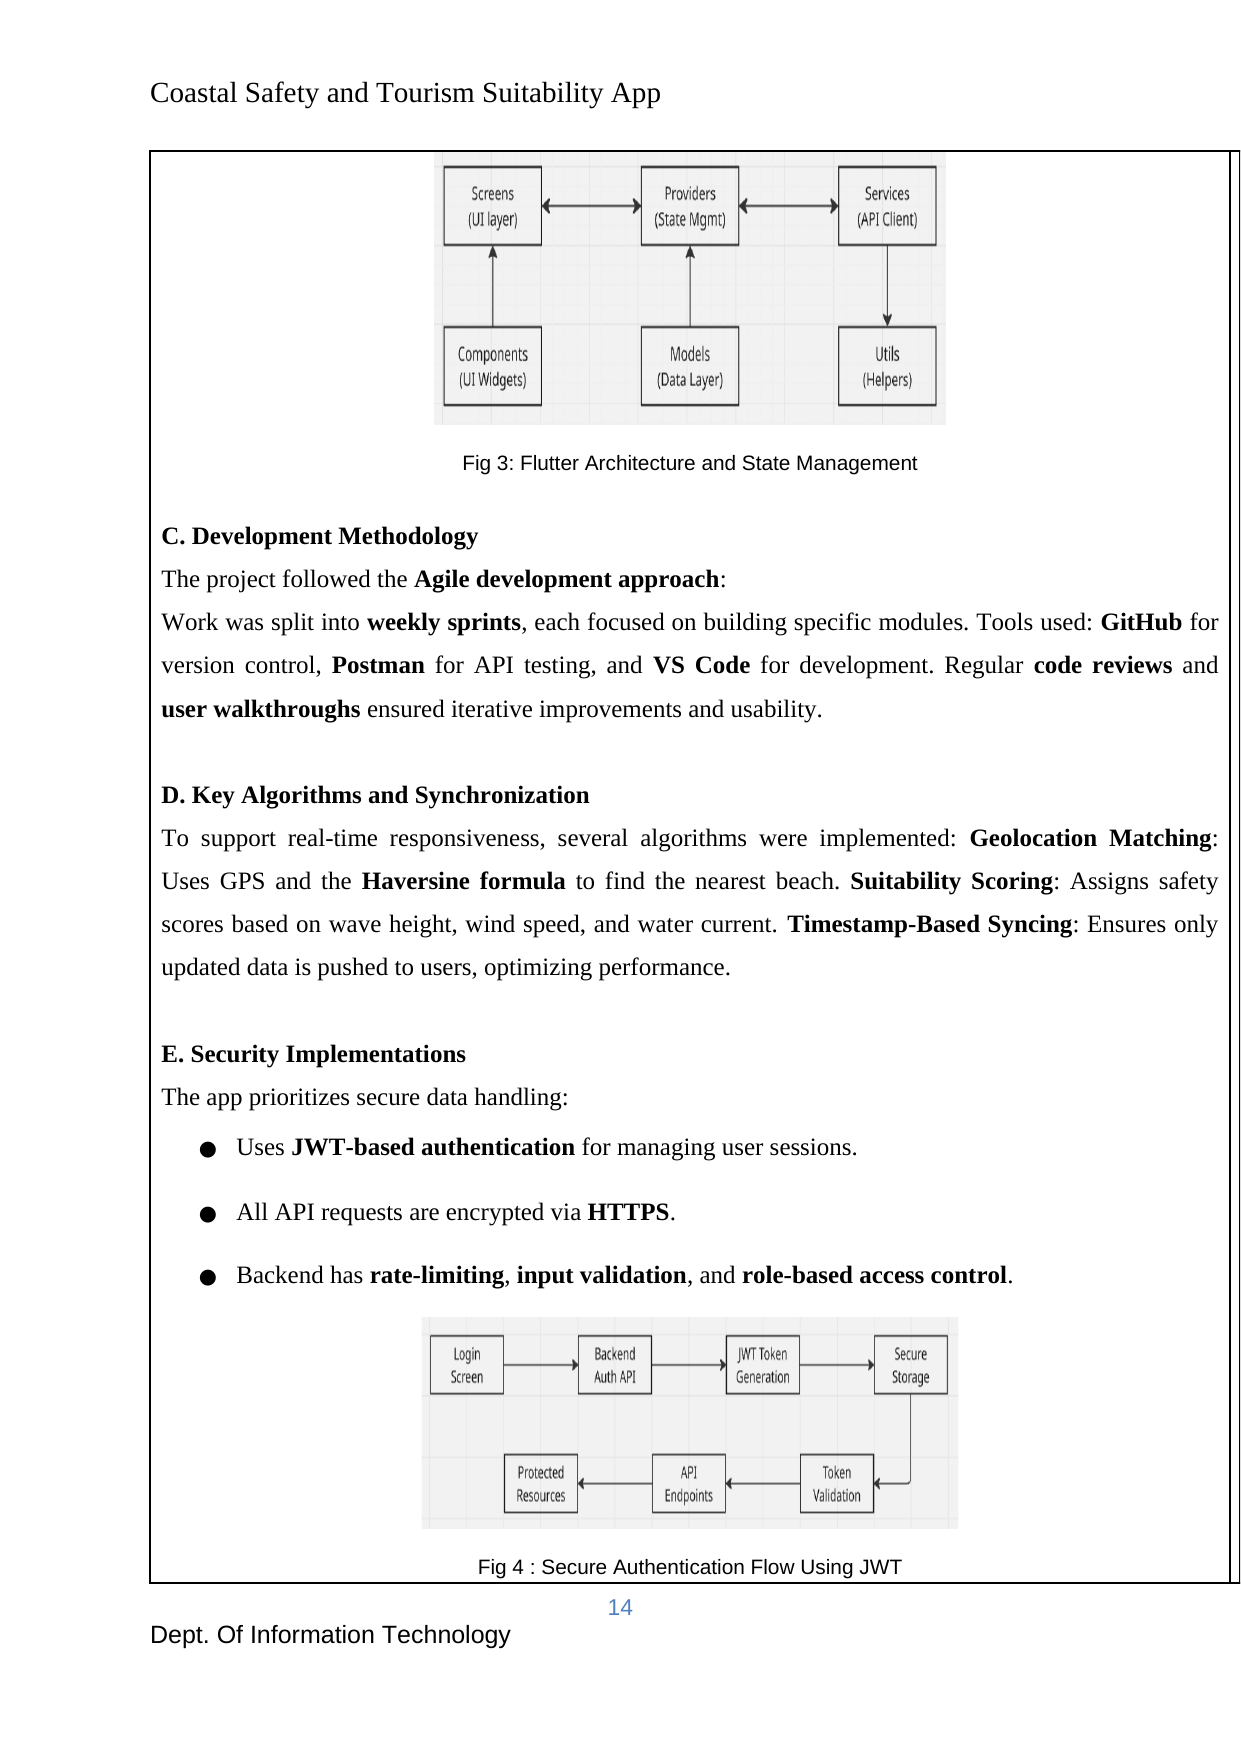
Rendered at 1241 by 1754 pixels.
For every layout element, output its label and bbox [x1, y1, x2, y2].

table_header [151, 152, 1229, 1582]
table_header [1231, 152, 1239, 1582]
picture [434, 152, 946, 425]
picture [421, 1317, 959, 1529]
